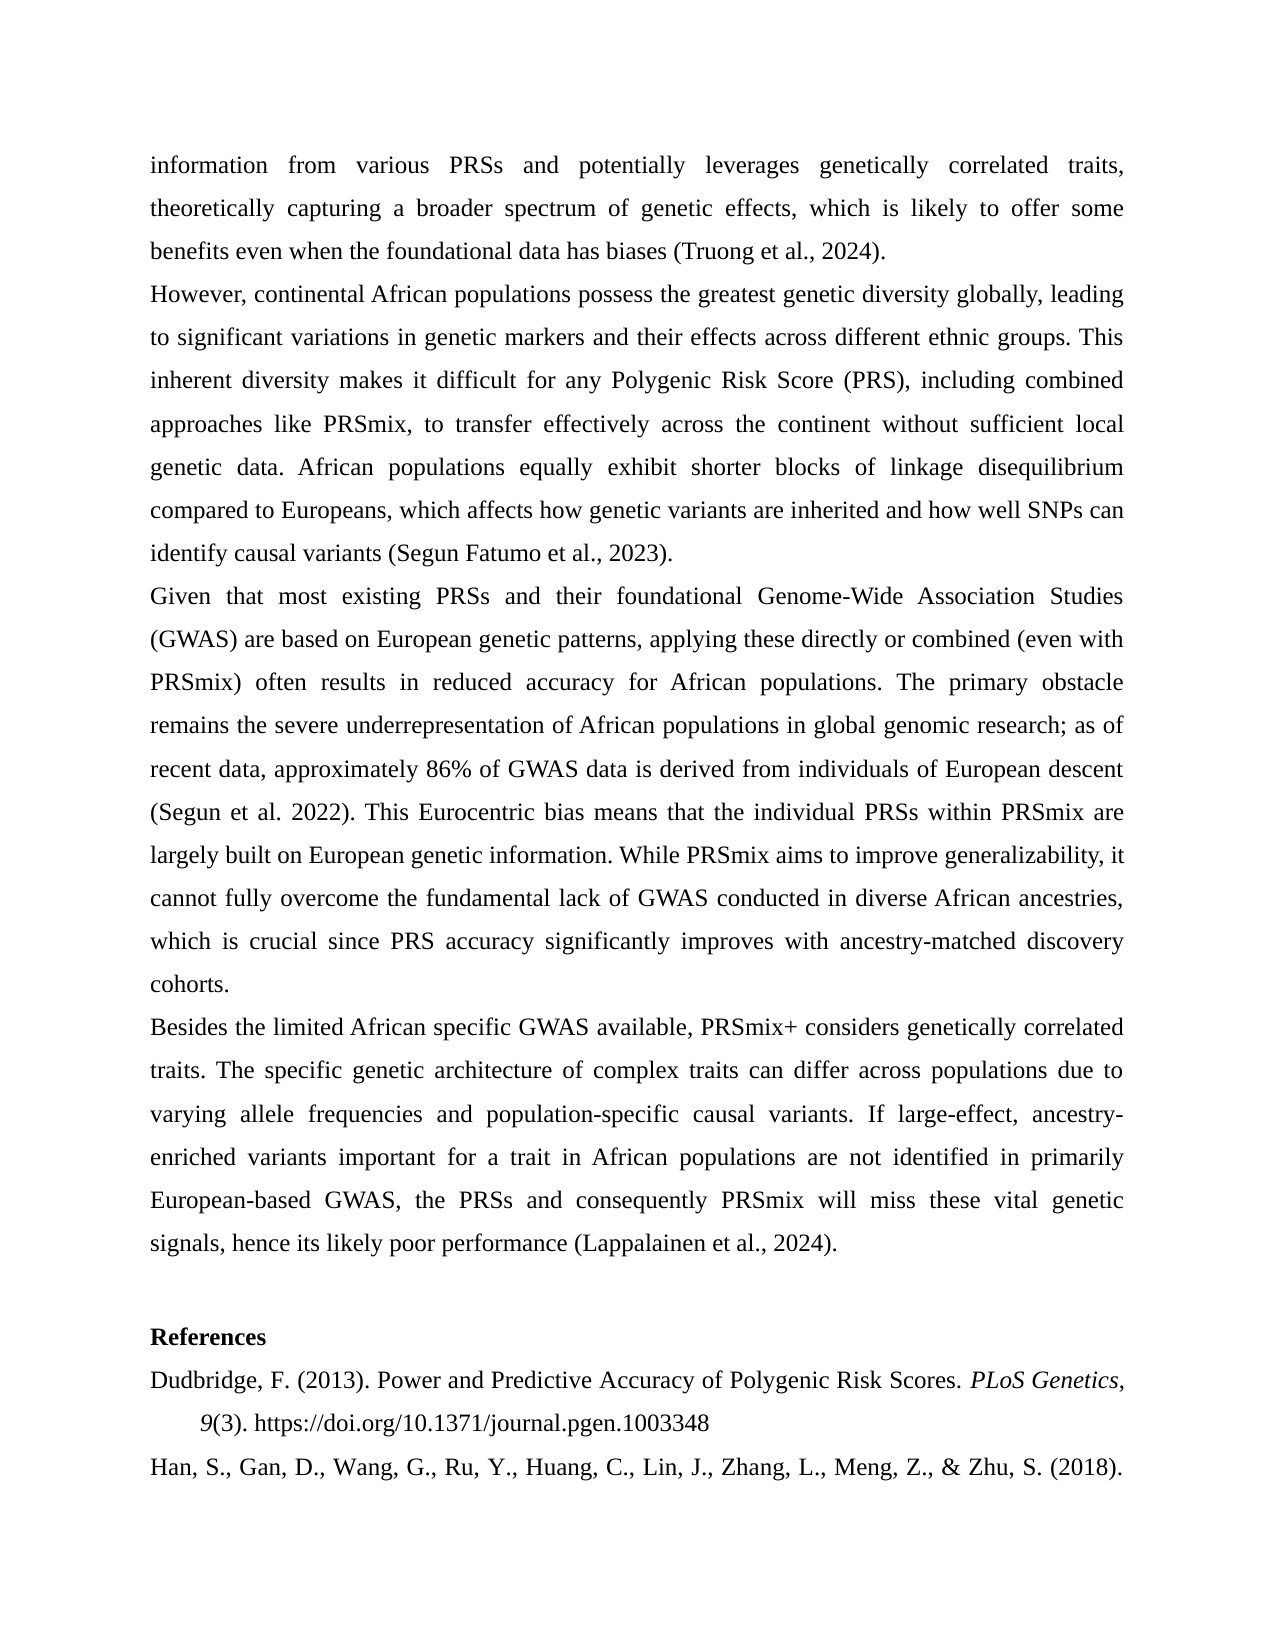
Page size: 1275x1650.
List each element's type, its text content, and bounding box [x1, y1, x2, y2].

text However, continental African populations possess the greatest genetic diversity globally, leading to significant variations in genetic markers and their effects across different ethnic groups. This inherent diversity makes it difficult for any Polygenic Risk Score (PRS), including combined approaches like PRSmix, to transfer effectively across the continent without sufficient local genetic data. African populations equally exhibit shorter blocks of linkage disequilibrium compared to Europeans, which affects how genetic variants are inherited and how well SNPs can identify causal variants (Segun Fatumo et al., 2023). [150, 279, 1125, 567]
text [150, 1452, 1125, 1480]
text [150, 150, 1125, 265]
text Given that most existing PRSs and their foundational Genome-Wide Association Studies (GWAS) are based on European genetic patterns, applying these directly or combined (even with PRSmix) often results in reduced accuracy for African populations. The primary obstacle remains the severe underrepresentation of African populations in global genomic research; as of recent data, approximately 86% of GWAS data is derived from individuals of European descent (Segun et al. 2022). This Eurocentric bias means that the individual PRSs within PRSmix are largely built on European genetic information. While PRSmix aims to improve generalizability, it cannot fully overcome the fundamental lack of GWAS conducted in diverse African ancestries, which is crucial since PRS accuracy significantly improves with ancestry-matched discovery cohorts. [150, 581, 1125, 998]
text Dudbridge, F. (2013). Power and Predictive Accuracy of Polygenic Risk Scores. PLoS Genetics, 9(3). https://doi.org/10.1371/journal.pgen.1003348 [150, 1365, 1125, 1437]
text References [150, 1322, 1125, 1351]
text Besides the limited African specific GWAS available, PRSmix+ considers genetically correlated traits. The specific genetic architecture of complex traits can differ across populations due to varying allele frequencies and population-specific causal variants. If large-effect, ancestry-enriched variants important for a trait in African populations are not identified in primarily European-based GWAS, the PRSs and consequently PRSmix will miss these vital genetic signals, hence its likely poor performance (Lappalainen et al., 2024). [150, 1012, 1125, 1257]
